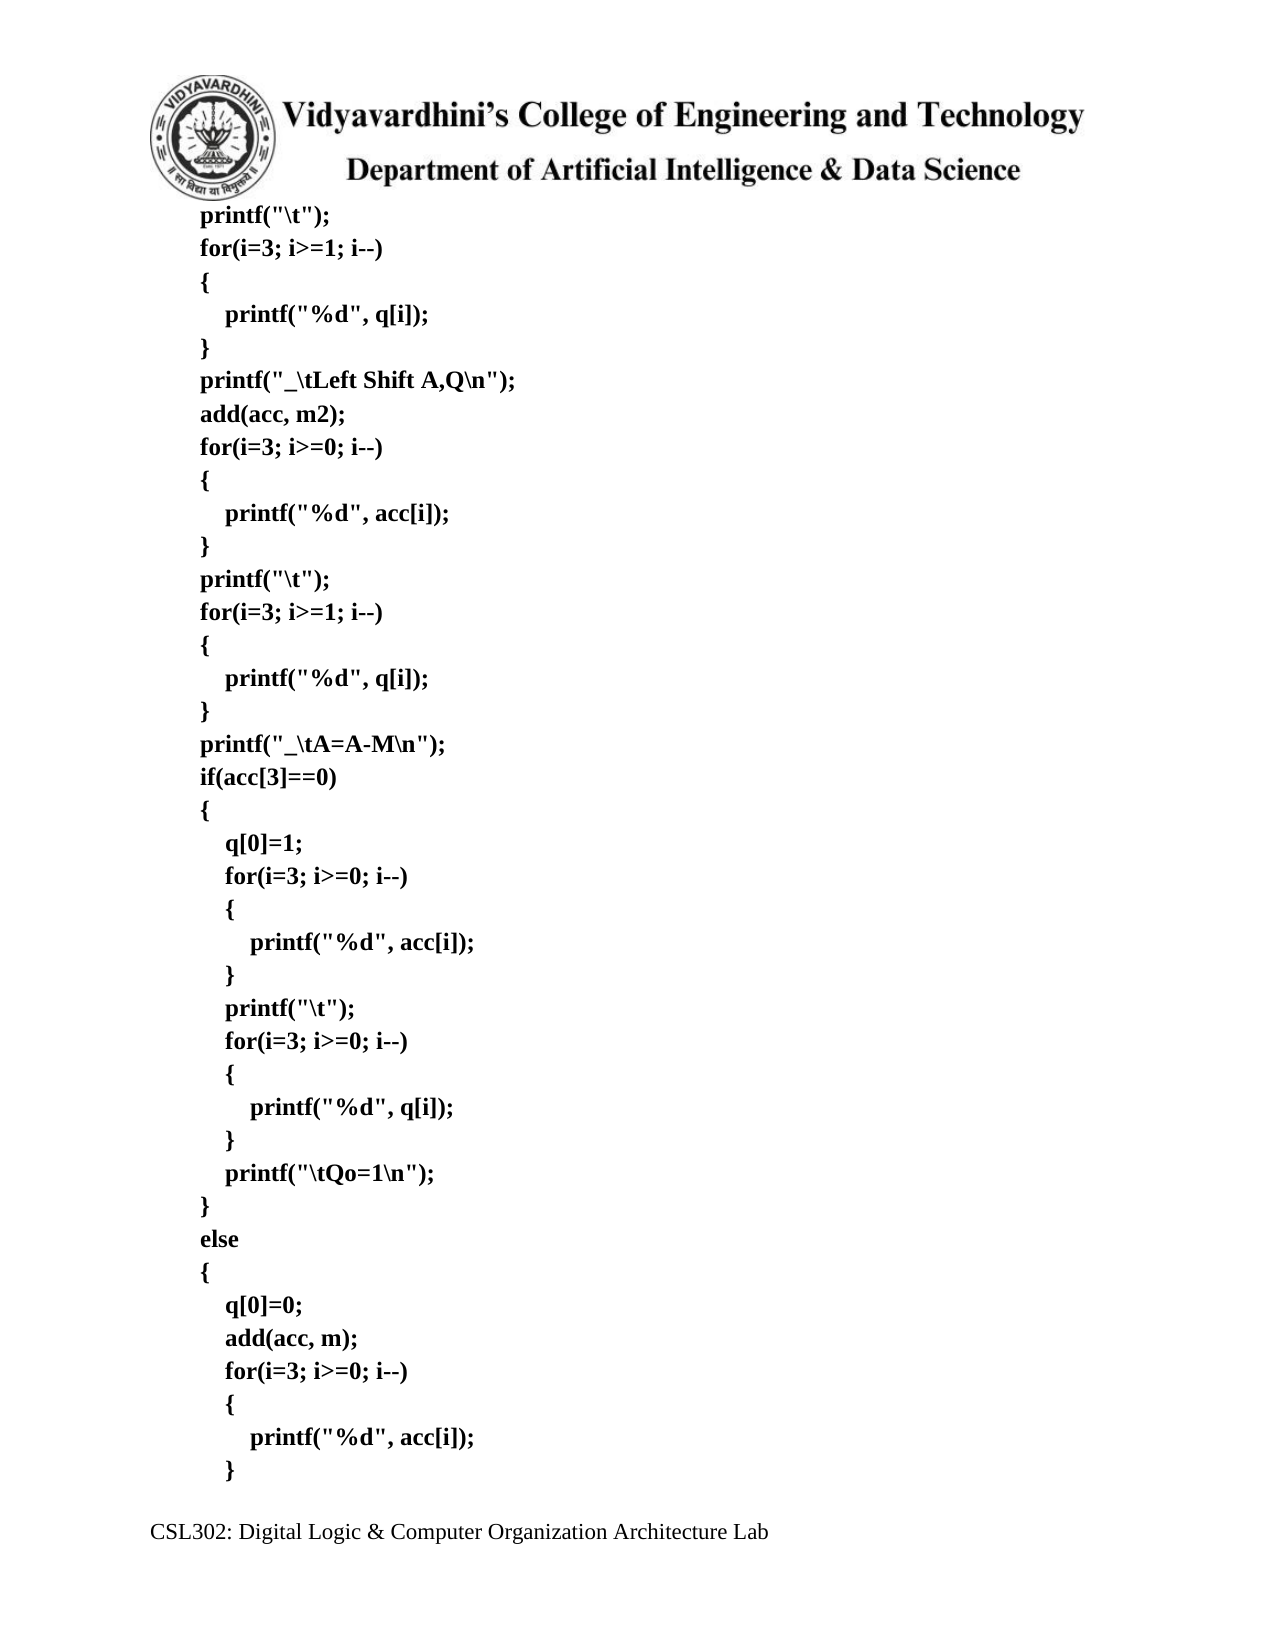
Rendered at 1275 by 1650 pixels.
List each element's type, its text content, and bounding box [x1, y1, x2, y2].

text add(acc, m); [150, 1323, 1125, 1352]
text { [150, 795, 1125, 824]
text printf("%d", acc[i]); [150, 1422, 1125, 1451]
picture [150, 75, 1091, 201]
text { [150, 630, 1125, 658]
text printf("_\tLeft Shift A,Q\n"); [150, 366, 1125, 394]
text printf("\t"); [150, 993, 1125, 1022]
text q[0]=1; [150, 828, 1125, 857]
text } [150, 696, 1125, 724]
text { [150, 1059, 1125, 1088]
text { [150, 1257, 1125, 1286]
text printf("%d", q[i]); [150, 663, 1125, 692]
text printf("%d", q[i]); [150, 1092, 1125, 1121]
text } [150, 1191, 1125, 1220]
text else [150, 1224, 1125, 1253]
text for(i=3; i>=0; i--) [150, 1356, 1125, 1385]
text } [150, 1125, 1125, 1154]
text if(acc[3]==0) [150, 762, 1125, 791]
text } [150, 960, 1125, 989]
text add(acc, m2); [150, 399, 1125, 427]
text printf("%d", q[i]); [150, 299, 1125, 328]
text { [150, 465, 1125, 493]
text printf("%d", acc[i]); [150, 927, 1125, 956]
text printf("\t"); [150, 201, 1125, 229]
text { [150, 1389, 1125, 1418]
text printf("\t"); [150, 564, 1125, 592]
text printf("_\tA=A-M\n"); [150, 729, 1125, 758]
text printf("\tQo=1\n"); [150, 1158, 1125, 1187]
text printf("%d", acc[i]); [150, 498, 1125, 526]
text for(i=3; i>=1; i--) [150, 597, 1125, 626]
text for(i=3; i>=1; i--) [150, 233, 1125, 262]
text for(i=3; i>=0; i--) [150, 432, 1125, 460]
text } [150, 1455, 1125, 1484]
text q[0]=0; [150, 1290, 1125, 1319]
text for(i=3; i>=0; i--) [150, 861, 1125, 890]
text { [150, 894, 1125, 923]
text for(i=3; i>=0; i--) [150, 1026, 1125, 1055]
text } [150, 531, 1125, 559]
text { [150, 267, 1125, 295]
text } [150, 333, 1125, 361]
